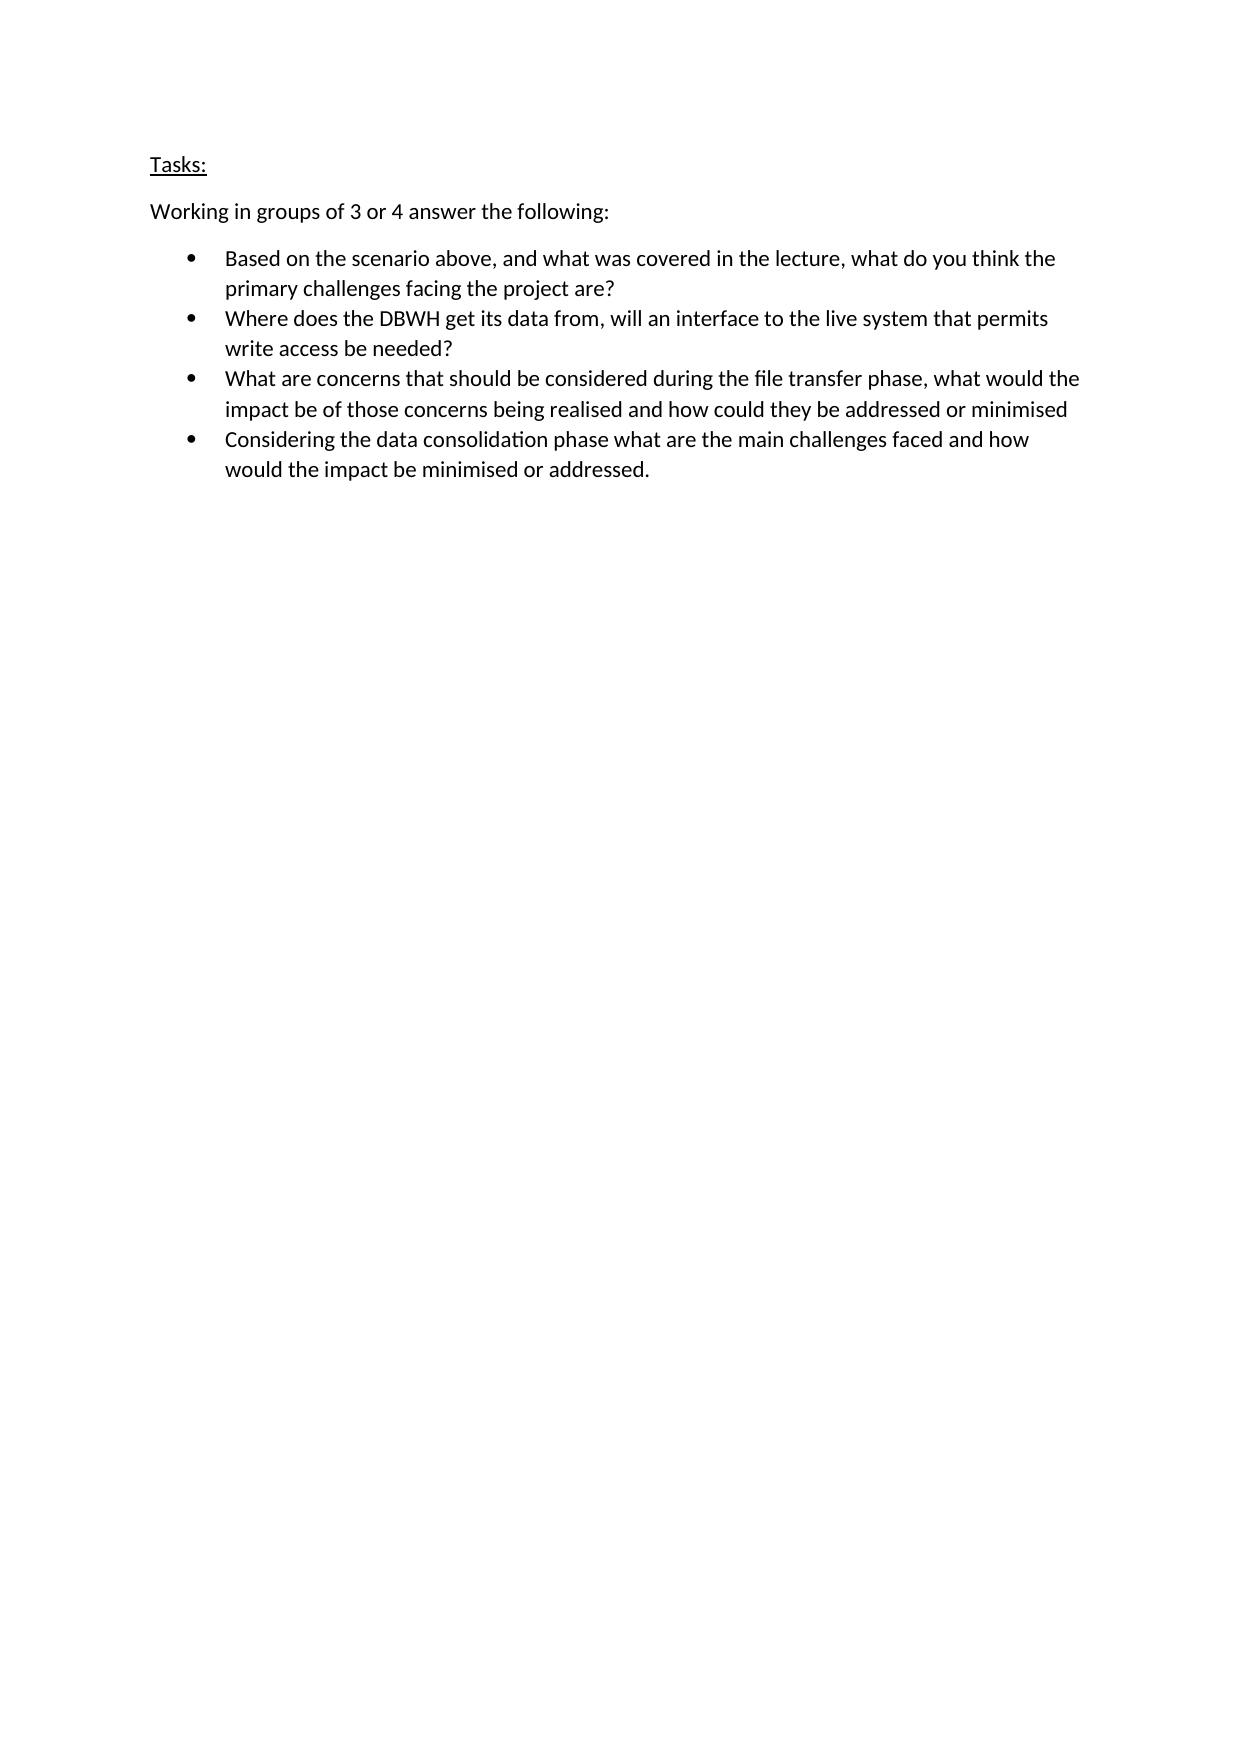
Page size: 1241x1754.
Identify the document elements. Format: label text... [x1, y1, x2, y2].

text Working in groups of 3 or 4 answer the following: [150, 197, 1090, 225]
list Where does the DBWH get its data from, will an interface to the live system that permits write access be needed? [187, 304, 1090, 362]
list Considering the data consolidation phase what are the main challenges faced and how would the impact be minimised or addressed. [187, 425, 1090, 483]
list What are concerns that should be considered during the file transfer phase, what would the impact be of those concerns being realised and how could they be addressed or minimised [187, 364, 1090, 423]
list Based on the scenario above, and what was covered in the lecture, what do you think the primary challenges facing the project are? [187, 244, 1090, 302]
text Tasks: [150, 150, 1090, 178]
